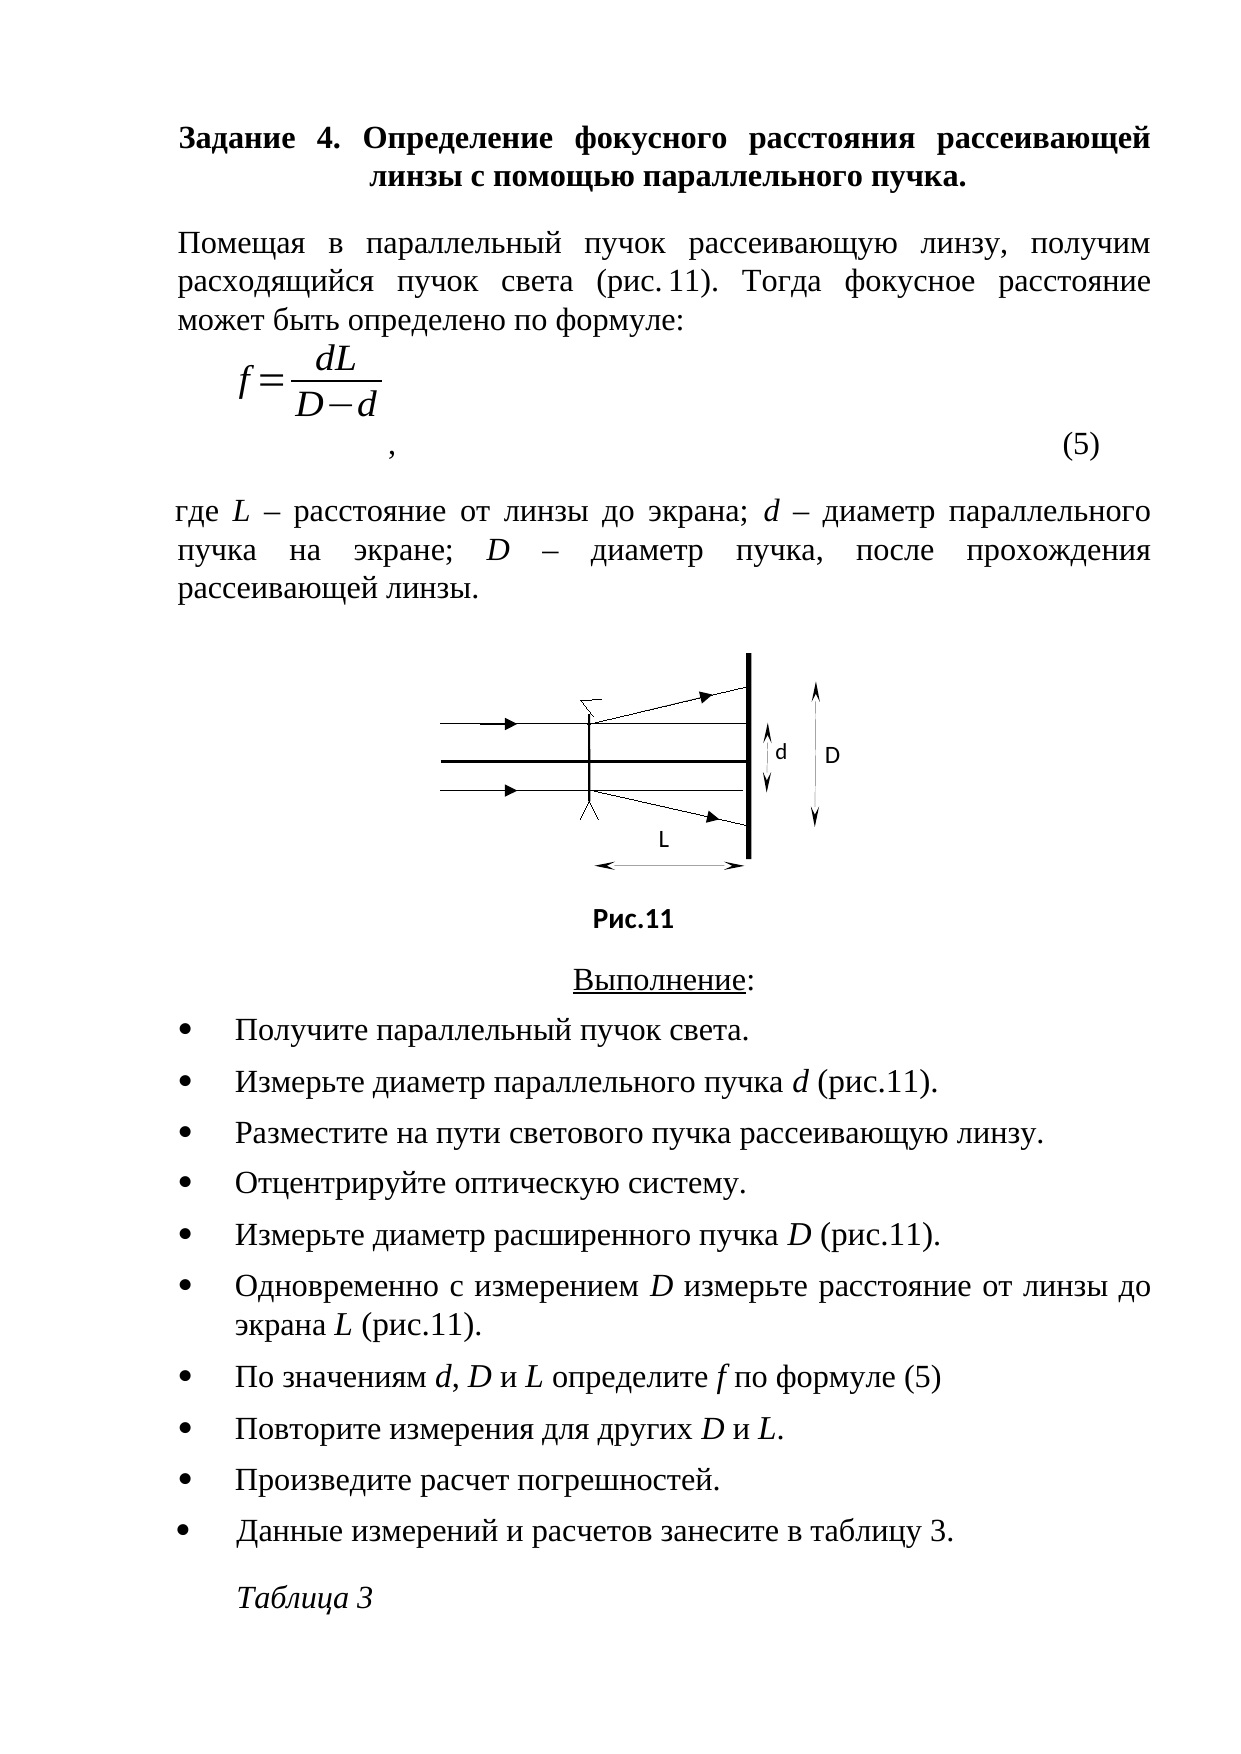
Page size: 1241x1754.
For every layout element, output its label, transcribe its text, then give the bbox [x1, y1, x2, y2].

list Измерьте диаметр расширенного пучка D (рис.11). [179, 1214, 1152, 1253]
list Произведите расчет погрешностей. [179, 1460, 1152, 1497]
text где L – расстояние от линзы до экрана; d – диаметр параллельного пучка на экране; D – диаметр пучка, после прохождения рассеивающей линзы. [175, 492, 1152, 605]
list Отцентрируйте оптическую систему. [179, 1164, 1152, 1201]
text , (5) [177, 338, 1152, 462]
text Таблица 3 [236, 1578, 1152, 1615]
list Данные измерений и расчетов занесите в таблицу 3. [177, 1511, 1152, 1548]
list По значениям d, D и L определите f по формуле (5) [179, 1356, 1152, 1395]
list Разместите на пути светового пучка рассеивающую линзу. [179, 1113, 1152, 1150]
list Измерьте диаметр параллельного пучка d (рис.11). [179, 1061, 1152, 1099]
list Одновременно с измерением D измерьте расстояние от линзы до экрана L (рис.11). [179, 1266, 1152, 1343]
text Выполнение: [176, 635, 1152, 997]
text Помещая в параллельный пучок рассеивающую линзу, получим расходящийся пучок света (рис. 11). Тогда фокусное расстояние может быть определено по формуле: [177, 223, 1152, 337]
list Получите параллельный пучок света. [179, 1010, 1152, 1047]
list Повторите измерения для других D и L. [179, 1408, 1152, 1447]
text Задание 4. Определение фокусного расстояния рассеивающей линзы с помощью параллельного пучка. [178, 118, 1152, 193]
